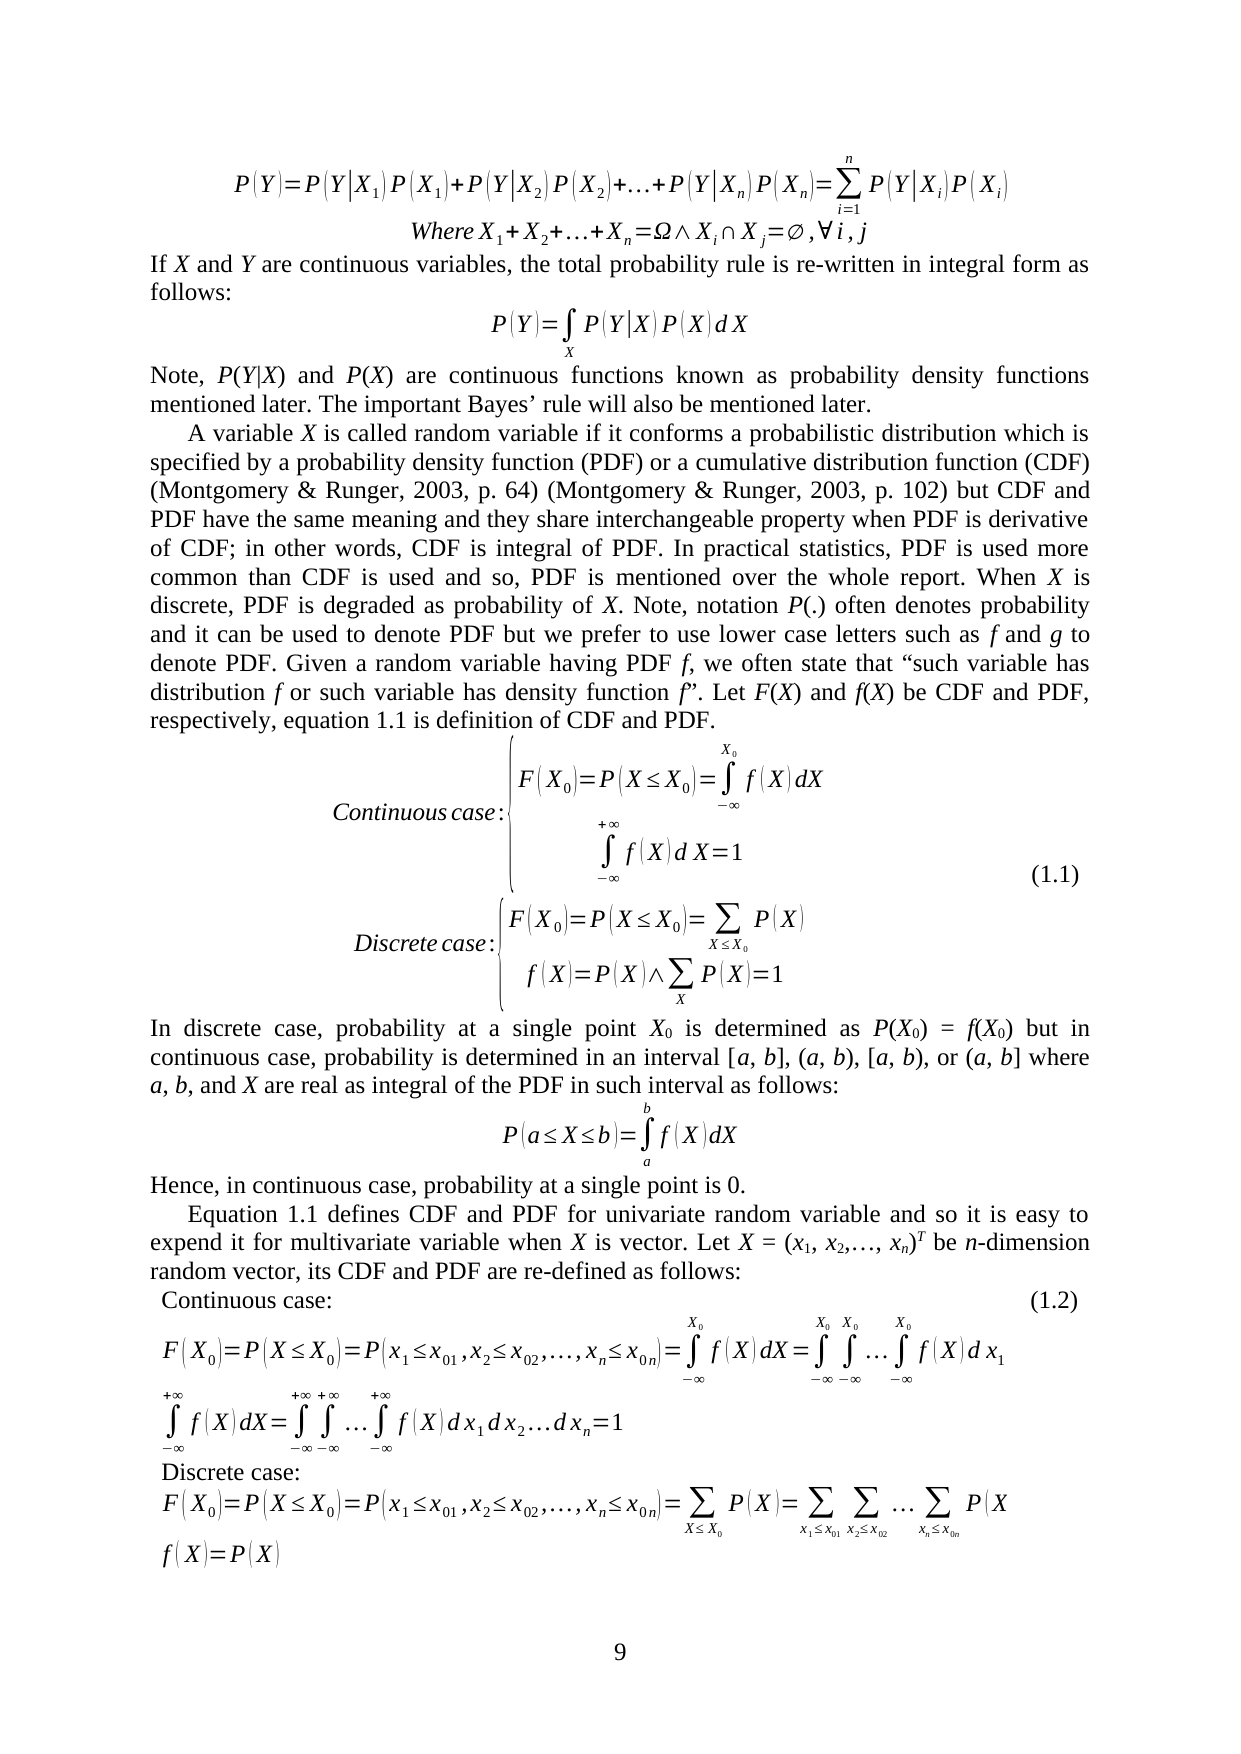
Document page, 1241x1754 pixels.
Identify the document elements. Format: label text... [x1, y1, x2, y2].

text A variable X is called random variable if it conforms a probabilistic distribution which is specified by a probability density function (PDF) or a cumulative distribution function (CDF) but CDF and PDF have the same meaning and they share interchangeable property when PDF is derivative of CDF; in other words, CDF is integral of PDF. In practical statistics, PDF is used more common than CDF is used and so, PDF is mentioned over the whole report. When X is discrete, PDF is degraded as probability of X. Note, notation P(.) often denotes probability and it can be used to denote PDF but we prefer to use lower case letters such as f and g to denote PDF. Given a random variable having PDF f, we often state that “such variable has distribution f or such variable has density function f”. Let F(X) and f(X) be CDF and PDF, respectively, equation 1.1 is definition of CDF and PDF. [150, 418, 1090, 734]
text If X and Y are continuous variables, the total probability rule is re-written in integral form as follows: [150, 249, 1090, 306]
table_header [150, 734, 1008, 1013]
table_header (1.1) [1008, 734, 1090, 1013]
table_header Continuous case: Discrete case: [150, 1285, 1007, 1570]
text In discrete case, probability at a single point X0 is determined as P(X0) = f(X0) but in continuous case, probability is determined in an interval [a, b], (a, b), [a, b), or (a, b] where a, b, and X are real as integral of the PDF in such interval as follows: [150, 1013, 1090, 1099]
text Equation 1.1 defines CDF and PDF for univariate random variable and so it is easy to expend it for multivariate variable when X is vector. Let X = (x1, x2,…, xn)T be n-dimension random vector, its CDF and PDF are re-defined as follows: [150, 1199, 1090, 1285]
table_header (1.2) [1007, 1285, 1089, 1570]
text Hence, in continuous case, probability at a single point is 0. [150, 1170, 1090, 1199]
